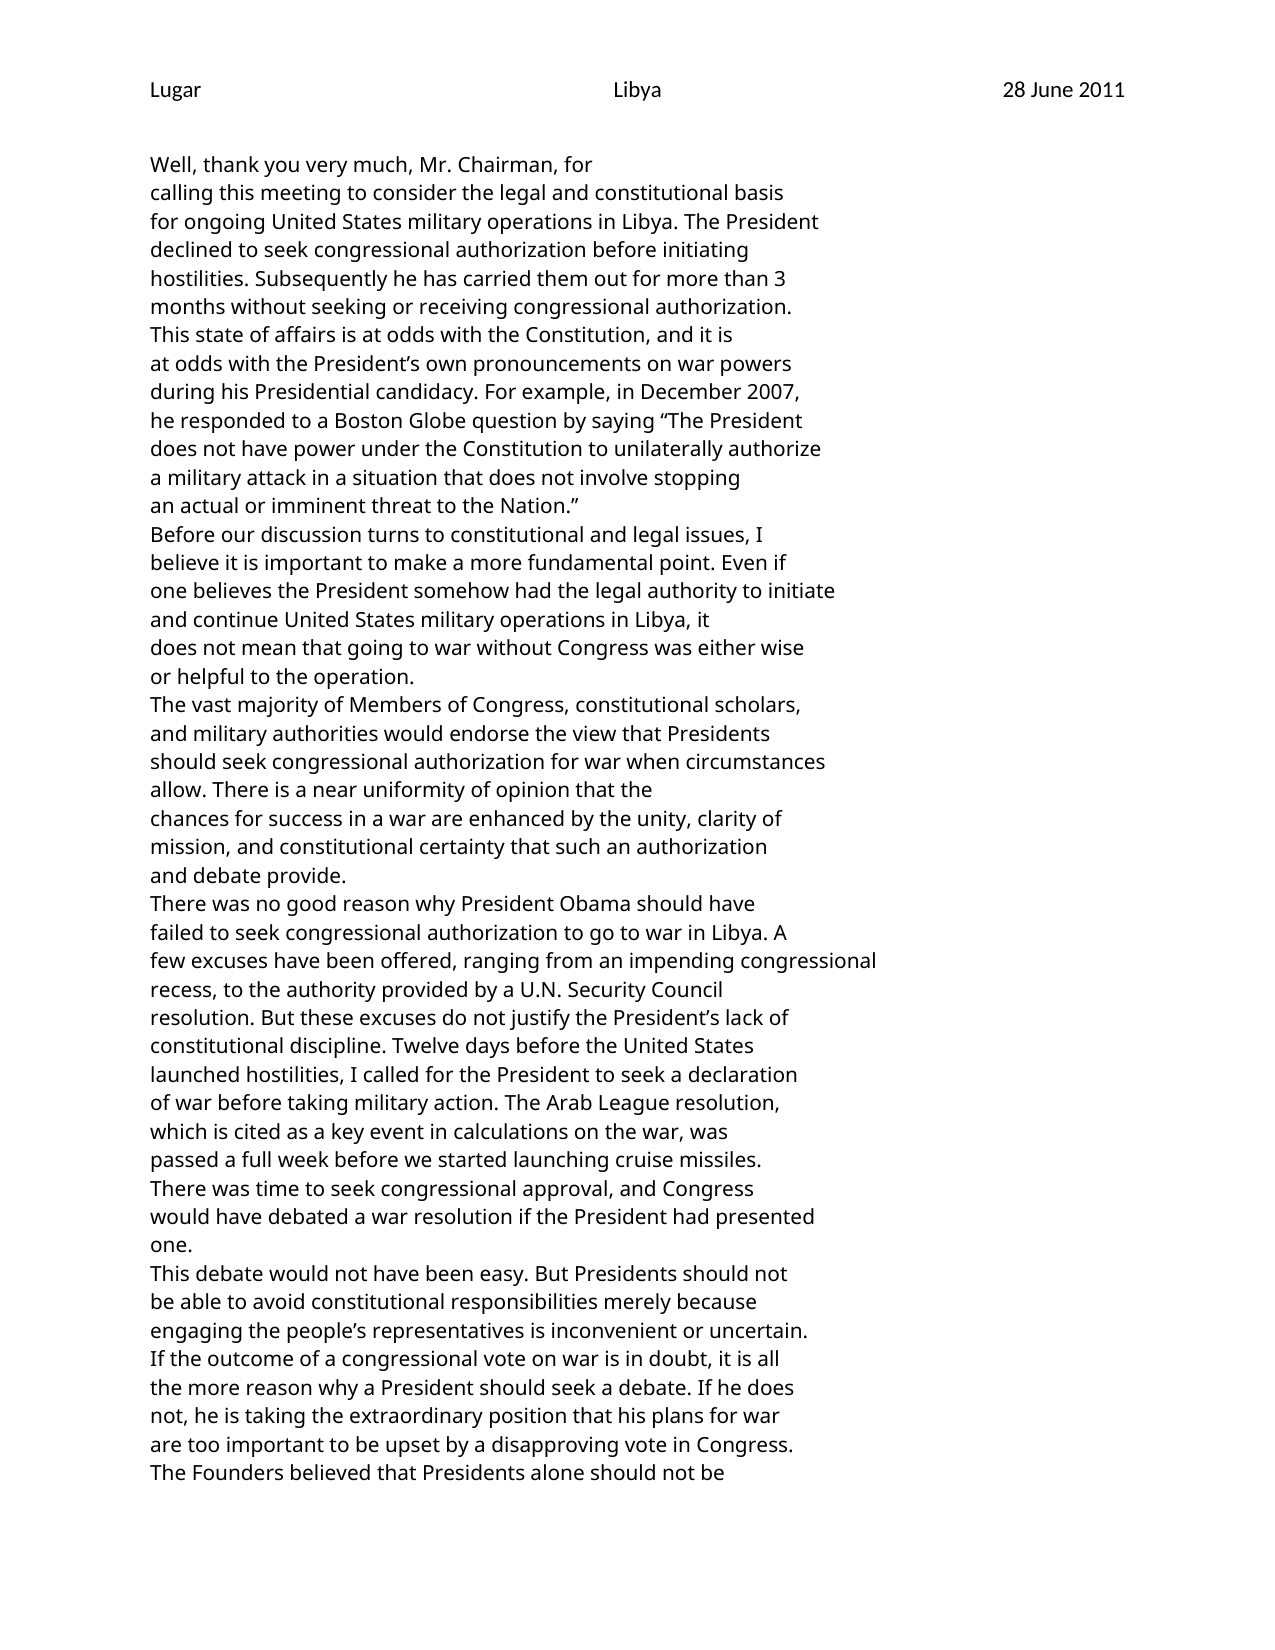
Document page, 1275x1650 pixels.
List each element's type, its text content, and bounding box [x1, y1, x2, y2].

text he responded to a Boston Globe question by saying ‘‘The President [150, 406, 1125, 434]
text hostilities. Subsequently he has carried them out for more than 3 [150, 264, 1125, 292]
text Before our discussion turns to constitutional and legal issues, I [150, 520, 1125, 548]
text allow. There is a near uniformity of opinion that the [150, 776, 1125, 804]
text constitutional discipline. Twelve days before the United States [150, 1032, 1125, 1060]
text an actual or imminent threat to the Nation.’’ [150, 491, 1125, 520]
text Well, thank you very much, Mr. Chairman, for [150, 150, 1125, 178]
text failed to seek congressional authorization to go to war in Libya. A [150, 918, 1125, 946]
text believe it is important to make a more fundamental point. Even if [150, 548, 1125, 577]
text at odds with the President’s own pronouncements on war powers [150, 349, 1125, 377]
text be able to avoid constitutional responsibilities merely because [150, 1287, 1125, 1316]
text not, he is taking the extraordinary position that his plans for war [150, 1401, 1125, 1430]
text during his Presidential candidacy. For example, in December 2007, [150, 377, 1125, 406]
text This state of affairs is at odds with the Constitution, and it is [150, 321, 1125, 349]
text one believes the President somehow had the legal authority to initiate [150, 577, 1125, 605]
text recess, to the authority provided by a U.N. Security Council [150, 975, 1125, 1003]
text mission, and constitutional certainty that such an authorization [150, 832, 1125, 861]
text does not mean that going to war without Congress was either wise [150, 633, 1125, 662]
text The vast majority of Members of Congress, constitutional scholars, [150, 690, 1125, 719]
text would have debated a war resolution if the President had presented [150, 1202, 1125, 1231]
text This debate would not have been easy. But Presidents should not [150, 1259, 1125, 1287]
text and debate provide. [150, 861, 1125, 889]
text months without seeking or receiving congressional authorization. [150, 292, 1125, 321]
text of war before taking military action. The Arab League resolution, [150, 1088, 1125, 1117]
text There was time to seek congressional approval, and Congress [150, 1174, 1125, 1202]
text and military authorities would endorse the view that Presidents [150, 719, 1125, 747]
text one. [150, 1231, 1125, 1259]
text There was no good reason why President Obama should have [150, 889, 1125, 918]
text are too important to be upset by a disapproving vote in Congress. [150, 1430, 1125, 1458]
text calling this meeting to consider the legal and constitutional basis [150, 178, 1125, 207]
text chances for success in a war are enhanced by the unity, clarity of [150, 804, 1125, 832]
text If the outcome of a congressional vote on war is in doubt, it is all [150, 1344, 1125, 1373]
text and continue United States military operations in Libya, it [150, 605, 1125, 633]
text declined to seek congressional authorization before initiating [150, 235, 1125, 264]
text which is cited as a key event in calculations on the war, was [150, 1117, 1125, 1145]
text or helpful to the operation. [150, 662, 1125, 690]
text resolution. But these excuses do not justify the President’s lack of [150, 1003, 1125, 1032]
text for ongoing United States military operations in Libya. The President [150, 207, 1125, 235]
text engaging the people’s representatives is inconvenient or uncertain. [150, 1316, 1125, 1344]
text The Founders believed that Presidents alone should not be [150, 1458, 1125, 1487]
text the more reason why a President should seek a debate. If he does [150, 1373, 1125, 1401]
text few excuses have been offered, ranging from an impending congressional [150, 946, 1125, 975]
text does not have power under the Constitution to unilaterally authorize [150, 434, 1125, 463]
text should seek congressional authorization for war when circumstances [150, 747, 1125, 776]
text launched hostilities, I called for the President to seek a declaration [150, 1060, 1125, 1088]
text a military attack in a situation that does not involve stopping [150, 463, 1125, 491]
text passed a full week before we started launching cruise missiles. [150, 1145, 1125, 1174]
